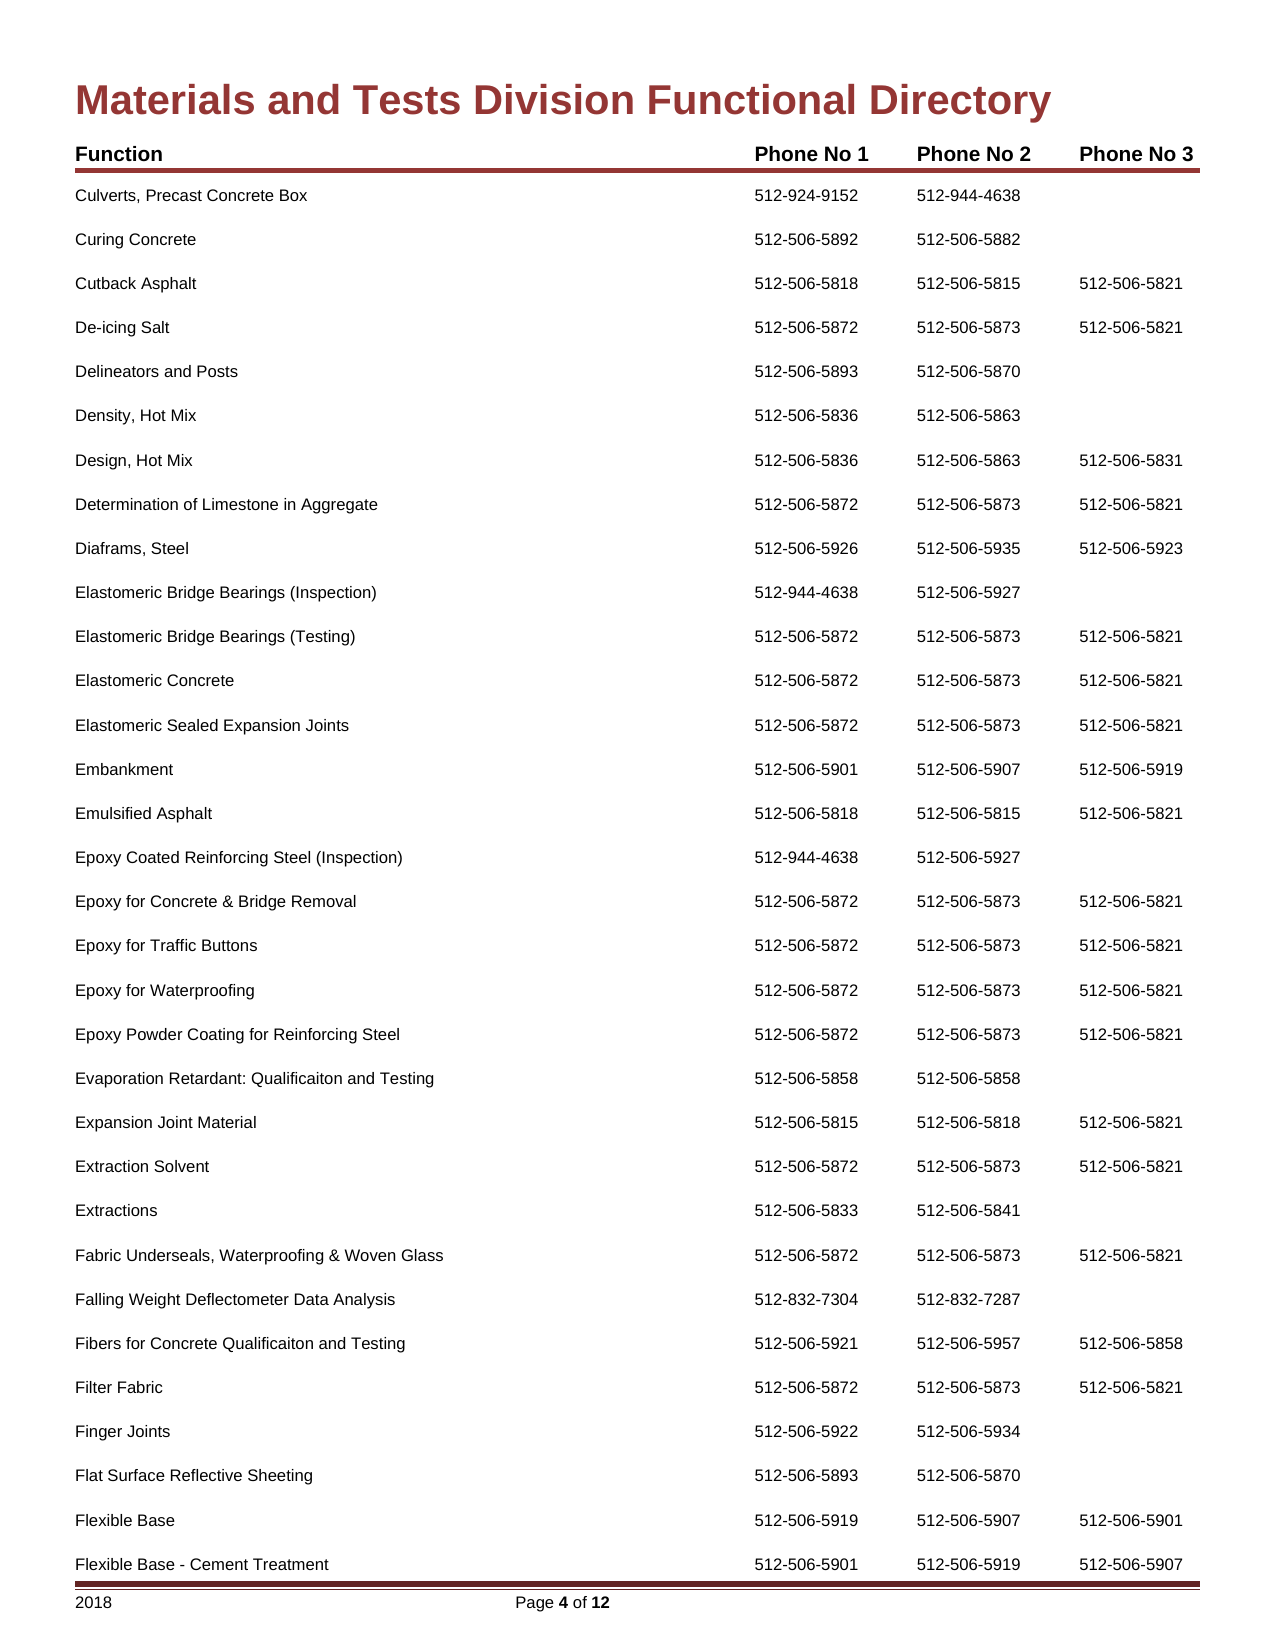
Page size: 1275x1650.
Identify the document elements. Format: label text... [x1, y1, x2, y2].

text Epoxy for Waterproofing 512-506-5872 512-506-5873 512-506-5821 [75, 980, 1200, 999]
text Density, Hot Mix 512-506-5836 512-506-5863 [75, 406, 1200, 425]
text Elastomeric Sealed Expansion Joints 512-506-5872 512-506-5873 512-506-5821 [75, 715, 1200, 734]
text Fibers for Concrete Qualificaiton and Testing 512-506-5921 512-506-5957 512-506-5858 [75, 1334, 1200, 1353]
text Curing Concrete 512-506-5892 512-506-5882 [75, 229, 1200, 249]
text Elastomeric Bridge Bearings (Inspection) 512-944-4638 512-506-5927 [75, 583, 1200, 602]
text Flexible Base 512-506-5919 512-506-5907 512-506-5901 [75, 1510, 1200, 1529]
text Epoxy for Concrete & Bridge Removal 512-506-5872 512-506-5873 512-506-5821 [75, 892, 1200, 911]
text Epoxy Coated Reinforcing Steel (Inspection) 512-944-4638 512-506-5927 [75, 848, 1200, 867]
text Filter Fabric 512-506-5872 512-506-5873 512-506-5821 [75, 1378, 1200, 1397]
text Epoxy for Traffic Buttons 512-506-5872 512-506-5873 512-506-5821 [75, 936, 1200, 955]
text Culverts, Precast Concrete Box 512-924-9152 512-944-4638 [75, 185, 1200, 204]
text Emulsified Asphalt 512-506-5818 512-506-5815 512-506-5821 [75, 804, 1200, 823]
text Fabric Underseals, Waterproofing & Woven Glass 512-506-5872 512-506-5873 512-506-5821 [75, 1245, 1200, 1264]
text Evaporation Retardant: Qualificaiton and Testing 512-506-5858 512-506-5858 [75, 1069, 1200, 1088]
text Embankment 512-506-5901 512-506-5907 512-506-5919 [75, 759, 1200, 779]
text Delineators and Posts 512-506-5893 512-506-5870 [75, 362, 1200, 381]
text Cutback Asphalt 512-506-5818 512-506-5815 512-506-5821 [75, 274, 1200, 293]
text Diaframs, Steel 512-506-5926 512-506-5935 512-506-5923 [75, 539, 1200, 558]
text Determination of Limestone in Aggregate 512-506-5872 512-506-5873 512-506-5821 [75, 494, 1200, 514]
text Expansion Joint Material 512-506-5815 512-506-5818 512-506-5821 [75, 1113, 1200, 1132]
text Flexible Base - Cement Treatment 512-506-5901 512-506-5919 512-506-5907 [75, 1554, 1200, 1574]
text Elastomeric Concrete 512-506-5872 512-506-5873 512-506-5821 [75, 671, 1200, 690]
text Epoxy Powder Coating for Reinforcing Steel 512-506-5872 512-506-5873 512-506-5821 [75, 1024, 1200, 1044]
text Extractions 512-506-5833 512-506-5841 [75, 1201, 1200, 1220]
text Finger Joints 512-506-5922 512-506-5934 [75, 1422, 1200, 1441]
text Flat Surface Reflective Sheeting 512-506-5893 512-506-5870 [75, 1466, 1200, 1485]
text Falling Weight Deflectometer Data Analysis [75, 1289, 1200, 1309]
text Elastomeric Bridge Bearings (Testing) 512-506-5872 512-506-5873 512-506-5821 [75, 627, 1200, 646]
text De-icing Salt 512-506-5872 512-506-5873 512-506-5821 [75, 318, 1200, 337]
text Extraction Solvent 512-506-5872 512-506-5873 512-506-5821 [75, 1157, 1200, 1176]
text Design, Hot Mix 512-506-5836 512-506-5863 512-506-5831 [75, 450, 1200, 469]
